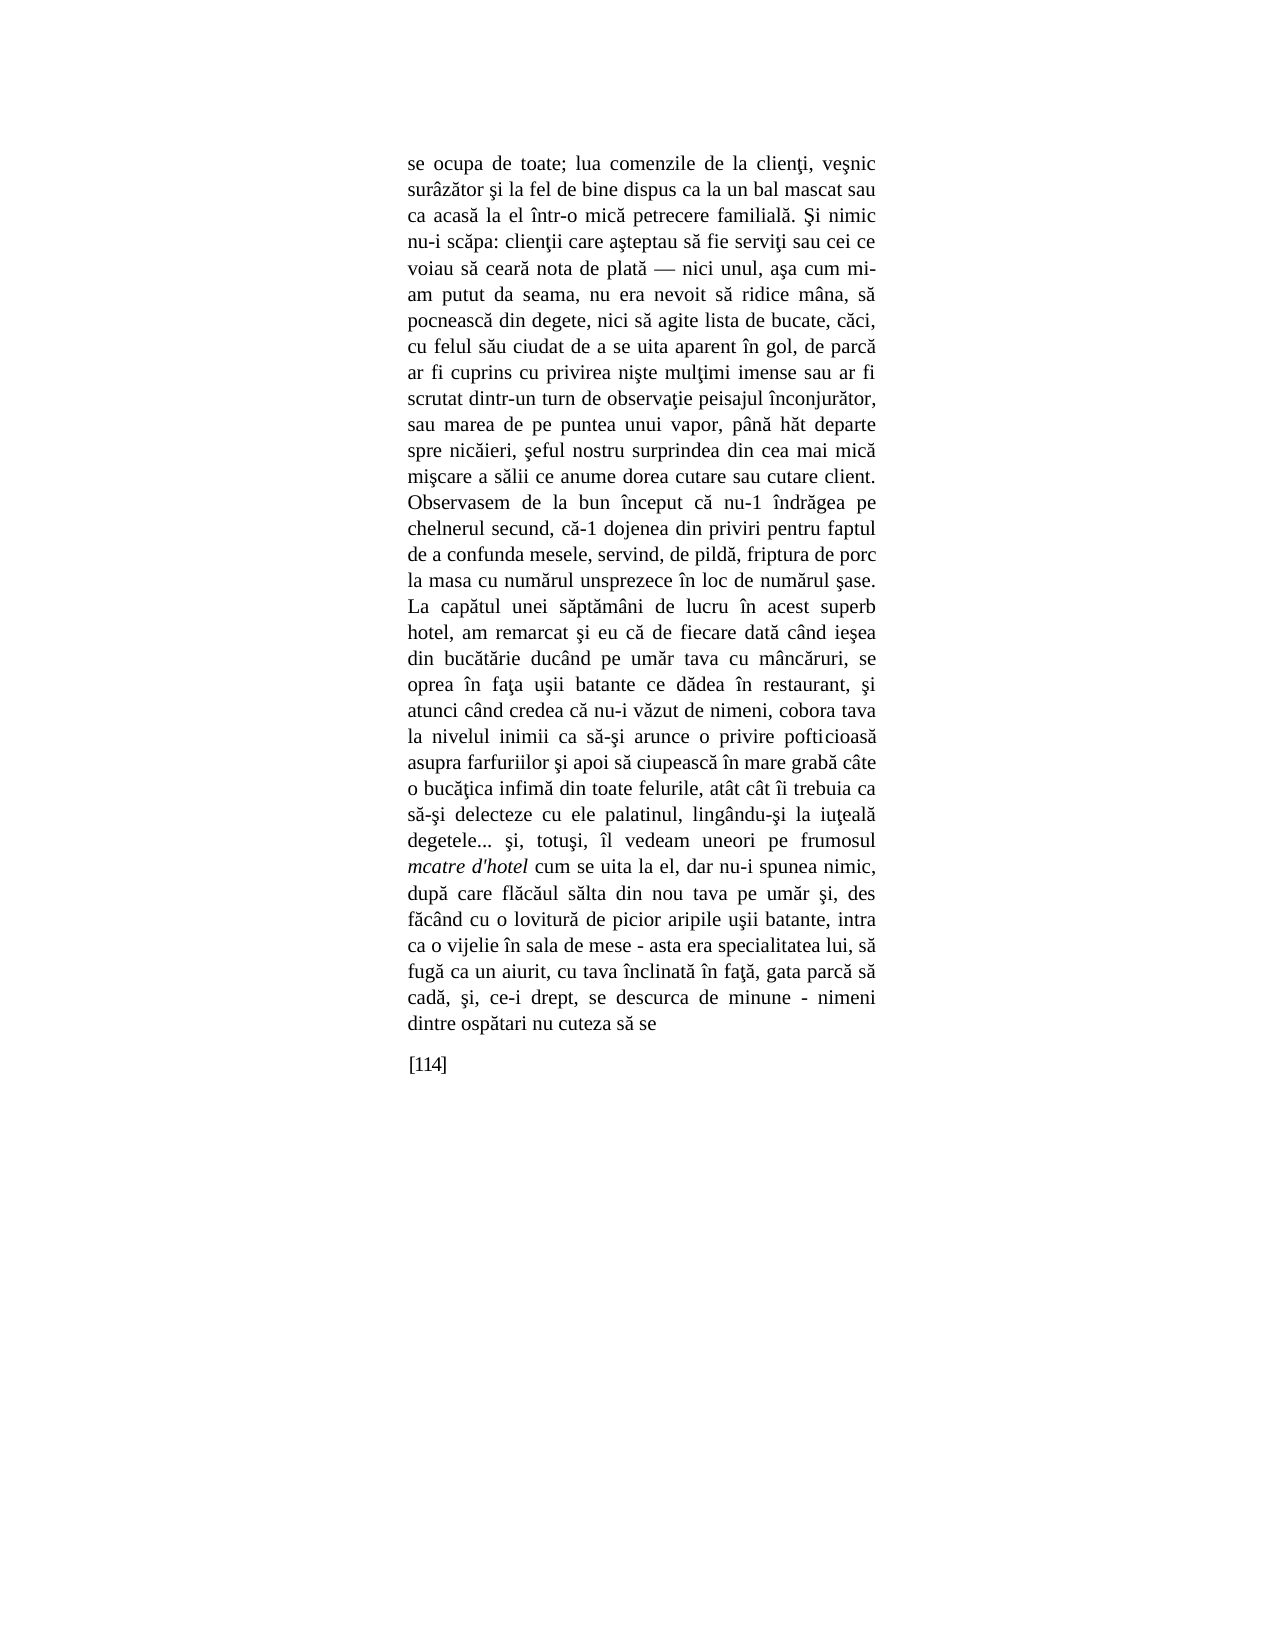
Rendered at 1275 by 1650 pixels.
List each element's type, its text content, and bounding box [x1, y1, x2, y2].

text se ocupa de toate; lua comenzile de la clienţi, veşnic surâzător şi la fel de bine dispus ca la un bal mascat sau ca acasă la el într-o mică petrecere familială. Şi nimic nu-i scăpa: clienţii care aşteptau să fie serviţi sau cei ce voiau să ceară nota de plată — nici unul, aşa cum mi-am putut da seama, nu era nevoit să ridice mâna, să pocnească din degete, nici să agite lista de bucate, căci, cu felul său ciudat de a se uita aparent în gol, de parcă ar fi cuprins cu privirea nişte mulţimi imense sau ar fi scrutat dintr-un turn de observaţie peisajul înconjurător, sau marea de pe puntea unui vapor, până hăt departe spre nicăieri, şeful nostru surprindea din cea mai mică mişcare a sălii ce anume dorea cutare sau cutare client. Observasem de la bun început că nu-1 îndrăgea pe chelnerul secund, că-1 dojenea din priviri pentru faptul de a confunda mesele, servind, de pildă, friptura de porc la masa cu numărul unsprezece în loc de numărul şase. La capătul unei săptămâni de lucru în acest superb hotel, am remarcat şi eu că de fiecare dată când ieşea din bucătărie ducând pe umăr tava cu mâncăruri, se oprea în faţa uşii batante ce dădea în restaurant, şi atunci când credea că nu-i văzut de nimeni, cobora tava la nivelul inimii ca să-şi arunce o privire pofticioasă asupra farfuriilor şi apoi să ciupească în mare grabă câte o bucăţica infimă din toate felurile, atât cât îi trebuia ca să-şi delecteze cu ele palatinul, lingându-şi la iuţeală degetele... şi, totuşi, îl vedeam uneori pe frumosul mcatre d'hotel cum se uita la el, dar nu-i spunea nimic, după care flăcăul sălta din nou tava pe umăr şi, des făcând cu o lovitură de picior aripile uşii batante, intra ca o vijelie în sala de mese - asta era specialitatea lui, să fugă ca un aiurit, cu tava înclinată în faţă, gata parcă să cadă, şi, ce-i drept, se descurca de minune - nimeni dintre ospătari nu cuteza să se [407, 150, 877, 1035]
text [114] [409, 1052, 877, 1076]
